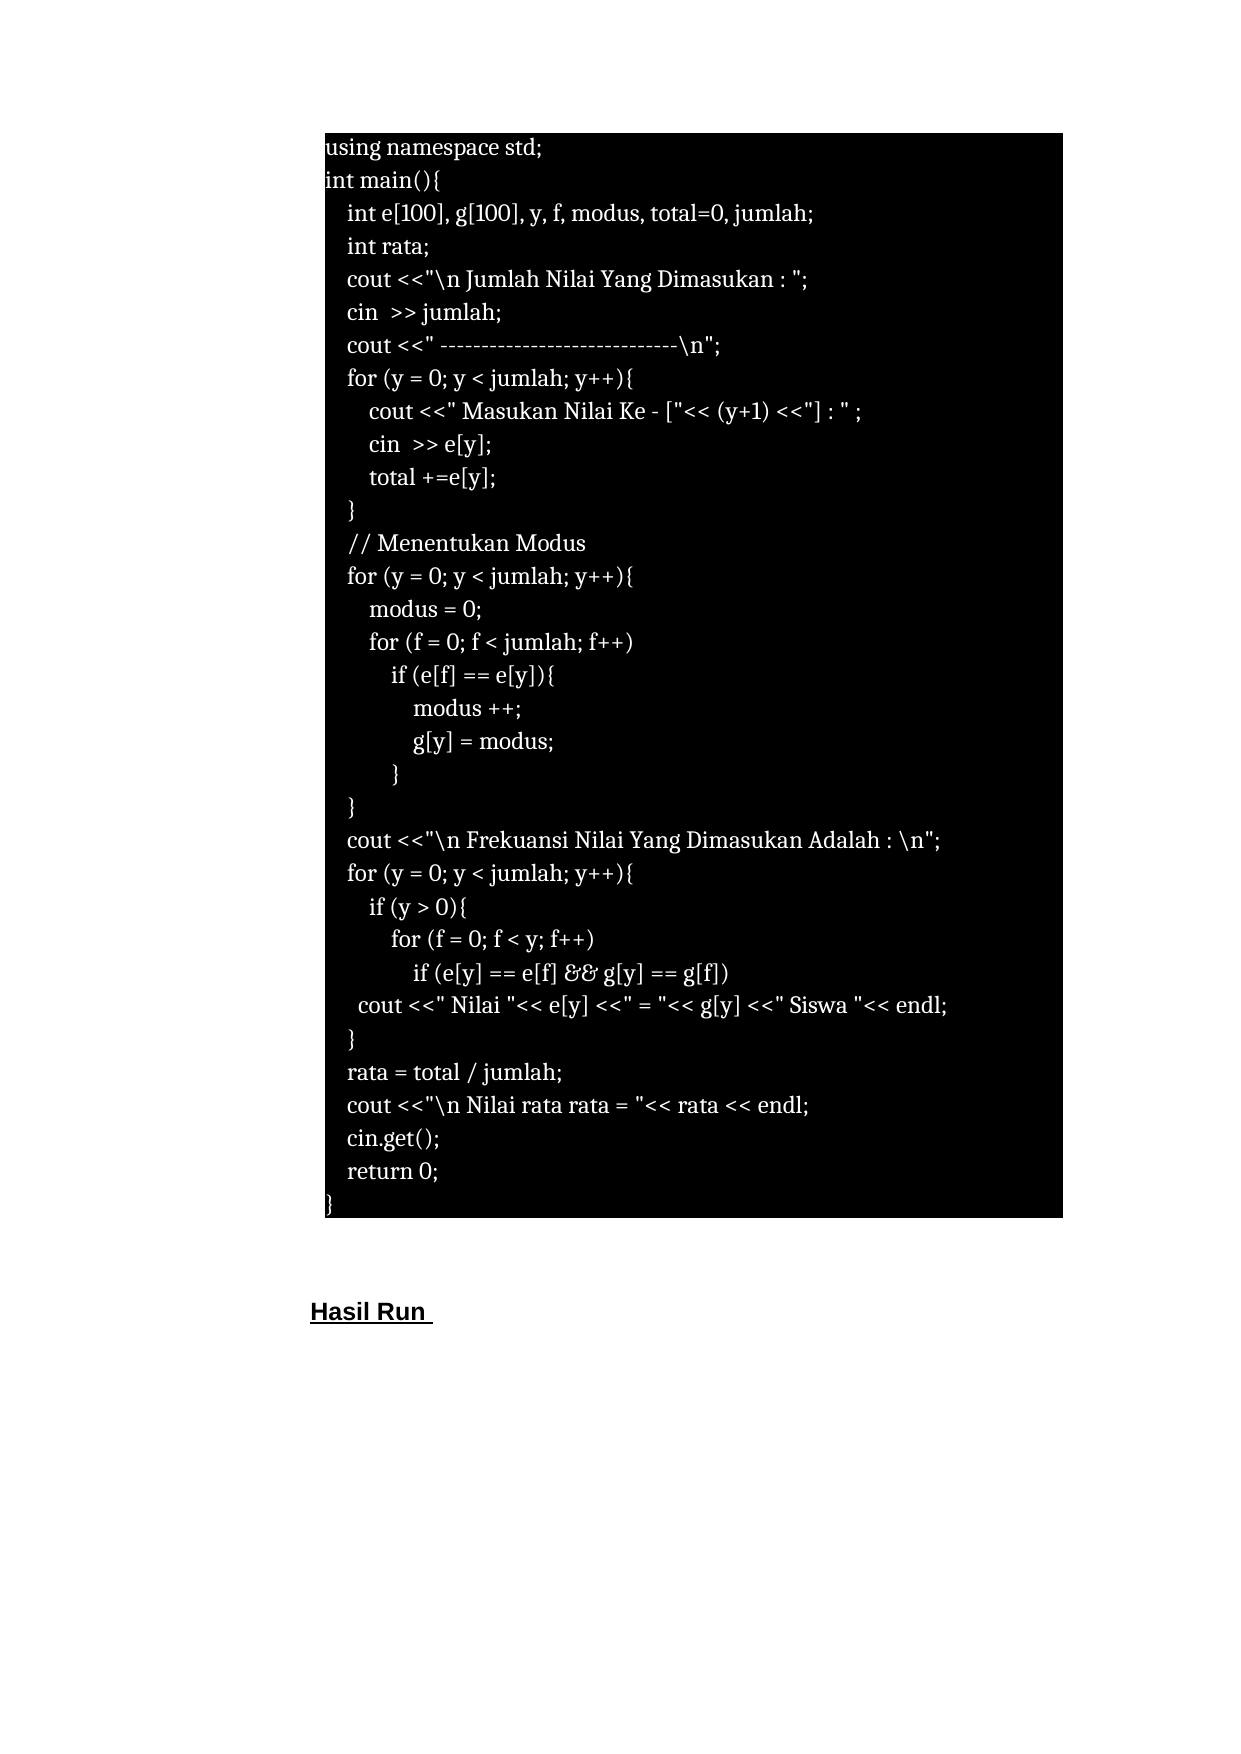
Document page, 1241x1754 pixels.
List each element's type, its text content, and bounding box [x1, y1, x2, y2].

list cout <<"\n Jumlah Nilai Yang Dimasukan : "; [325, 265, 1063, 294]
list modus = 0; [325, 595, 1063, 624]
list cout <<" Nilai "<< e[y] <<" = "<< g[y] <<" Siswa "<< endl; [325, 991, 1063, 1020]
list cin >> e[y]; [325, 430, 1063, 459]
list g[y] = modus; [325, 727, 1063, 756]
list for (y = 0; y < jumlah; y++){ [325, 859, 1063, 888]
list for (f = 0; f < y; f++) [325, 925, 1063, 954]
list cout <<" Masukan Nilai Ke - ["<< (y+1) <<"] : " ; [325, 397, 1063, 426]
list if (e[f] == e[y]){ [325, 661, 1063, 690]
list int main(){ [325, 166, 1063, 195]
list cout <<" -----------------------------\n"; [325, 331, 1063, 360]
list } [325, 760, 1063, 789]
list } [325, 793, 1063, 822]
list cout <<"\n Frekuansi Nilai Yang Dimasukan Adalah : \n"; [325, 826, 1063, 855]
list // Menentukan Modus [325, 529, 1063, 558]
list int e[100], g[100], y, f, modus, total=0, jumlah; [325, 199, 1063, 228]
list cout <<"\n Nilai rata rata = "<< rata << endl; [325, 1091, 1063, 1119]
list for (f = 0; f < jumlah; f++) [325, 628, 1063, 657]
list cin >> jumlah; [325, 298, 1063, 327]
list } [325, 1024, 1063, 1053]
list total +=e[y]; [325, 463, 1063, 492]
list if (y > 0){ [325, 892, 1063, 921]
list cin.get(); [325, 1123, 1063, 1152]
text Hasil Run [310, 1297, 1063, 1326]
list for (y = 0; y < jumlah; y++){ [325, 562, 1063, 591]
list modus ++; [325, 694, 1063, 723]
list if (e[y] == e[f] && g[y] == g[f]) [325, 958, 1063, 987]
list rata = total / jumlah; [325, 1057, 1063, 1086]
list } [325, 1189, 1063, 1218]
list using namespace std; [325, 133, 1063, 162]
list } [325, 496, 1063, 525]
list int rata; [325, 232, 1063, 261]
list for (y = 0; y < jumlah; y++){ [325, 364, 1063, 393]
list return 0; [325, 1157, 1063, 1185]
